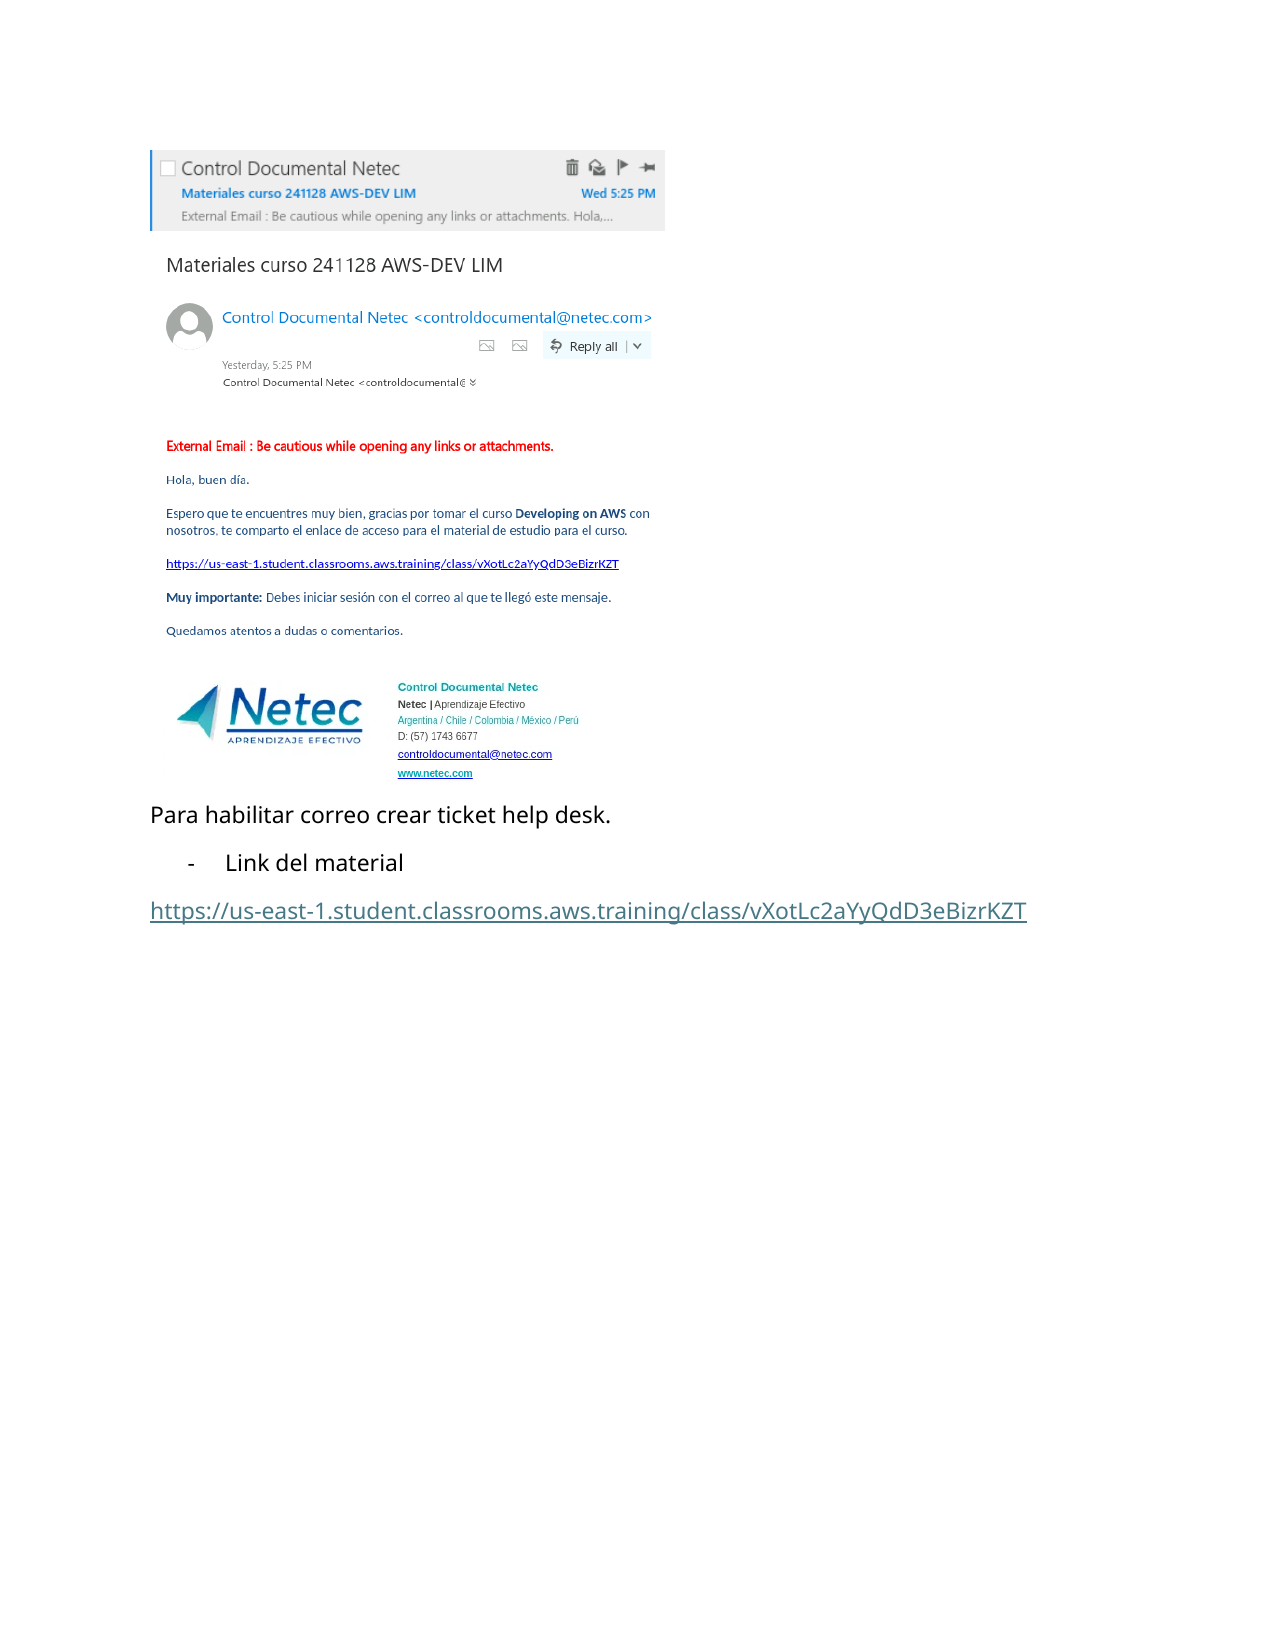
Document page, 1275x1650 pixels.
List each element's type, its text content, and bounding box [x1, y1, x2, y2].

picture [150, 150, 674, 231]
text https://us-east-1.student.classrooms.aws.training/class/vXotLc2aYyQdD3eBizrKZT [150, 895, 1125, 926]
text Para habilitar correo crear ticket help desk. [150, 799, 1125, 830]
list Link del material [187, 847, 1125, 878]
picture [150, 247, 652, 783]
